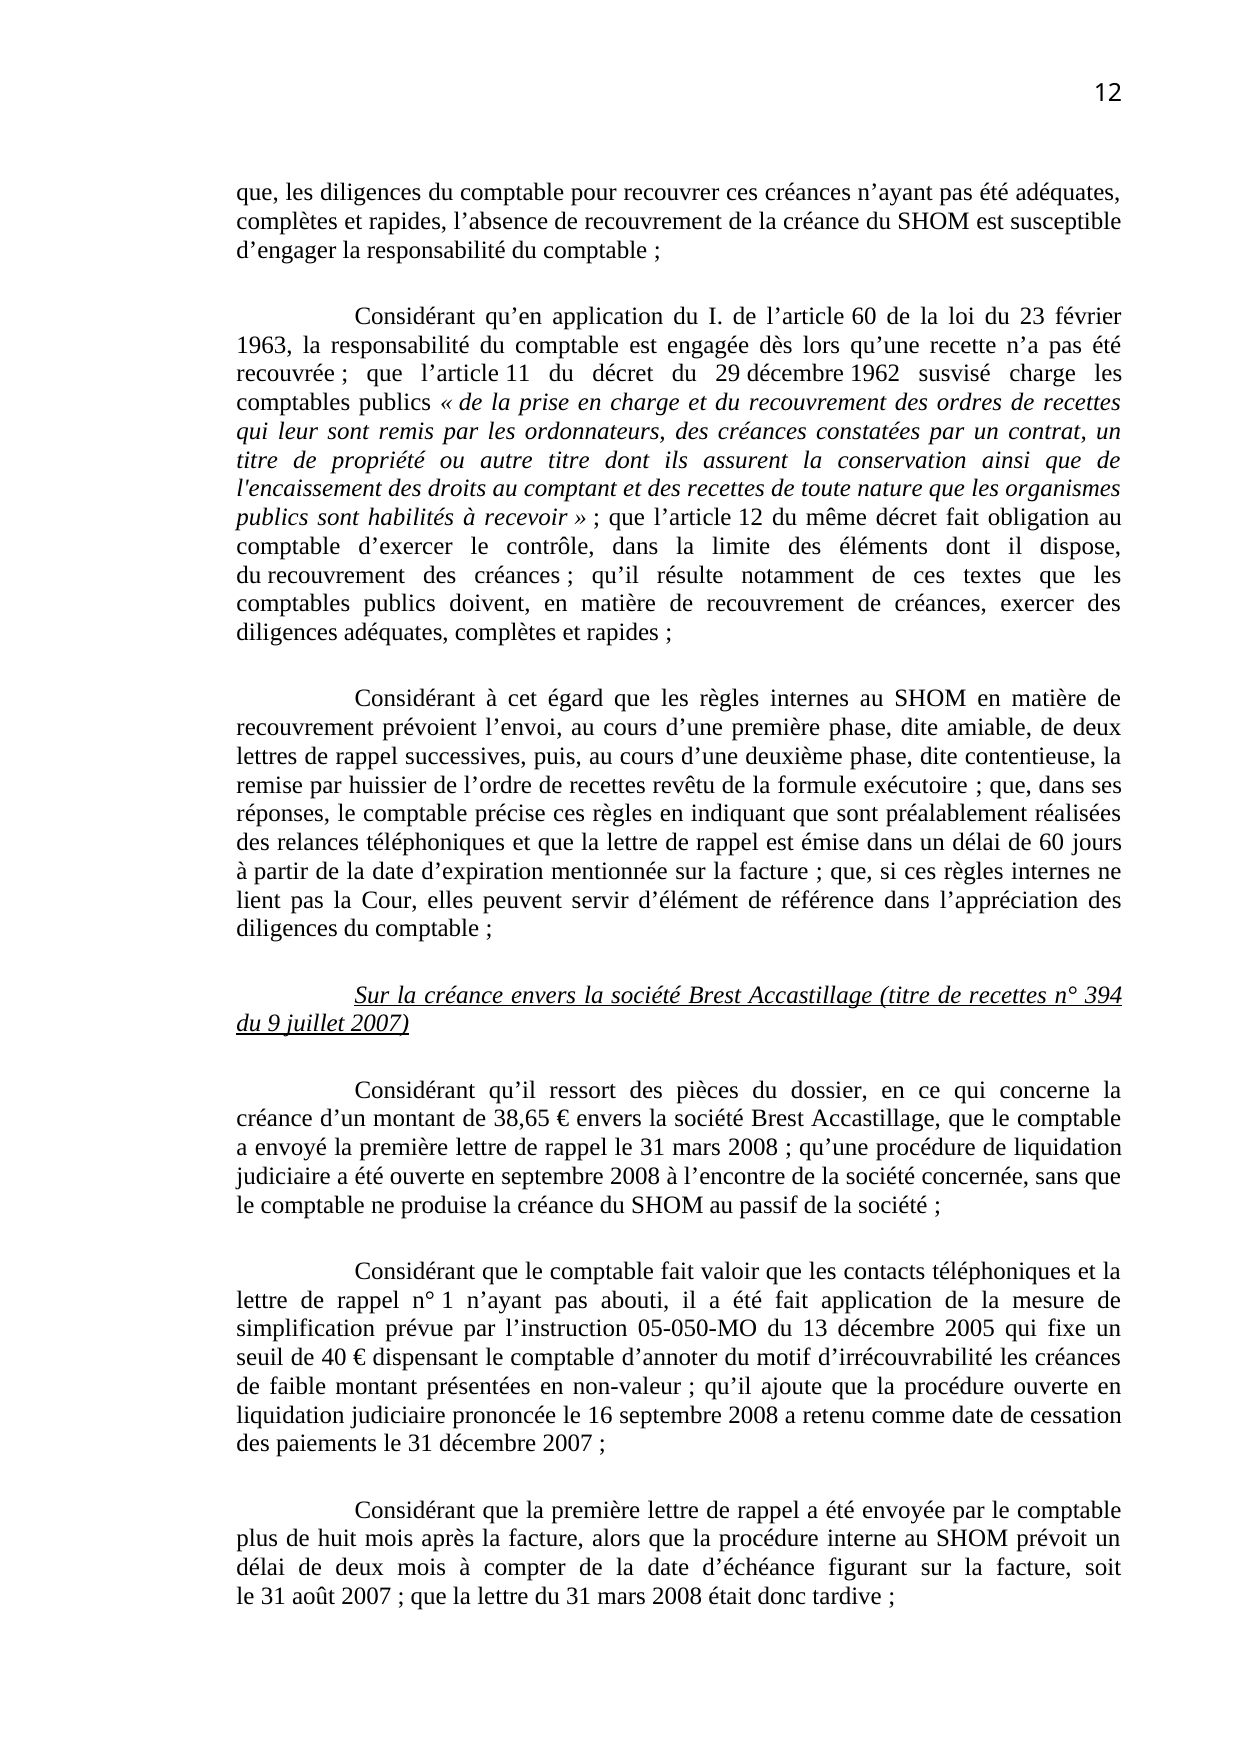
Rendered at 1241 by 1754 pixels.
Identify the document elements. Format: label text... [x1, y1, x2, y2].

text Sur la créance envers la société Brest Accastillage (titre de recettes n° 394 du 9 juillet 2007) [236, 980, 1122, 1037]
text Considérant qu’il ressort des pièces du dossier, en ce qui concerne la créance d’un montant de 38,65 € envers la société Brest Accastillage, que le comptable a envoyé la première lettre de rappel le 31 mars 2008 ; qu’une procédure de liquidation judiciaire a été ouverte en septembre 2008 à l’encontre de la société concernée, sans que le comptable ne produise la créance du SHOM au passif de la société ; [236, 1075, 1122, 1218]
text Considérant qu’en application du I. de l’article 60 de la loi du 23 février 1963, la responsabilité du comptable est engagée dès lors qu’une recette n’a pas été recouvrée ; que l’article 11 du décret du 29 décembre 1962 susvisé charge les comptables publics « de la prise en charge et du recouvrement des ordres de recettes qui leur sont remis par les ordonnateurs, des créances constatées par un contrat, un titre de propriété ou autre titre dont ils assurent la conservation ainsi que de l'encaissement des droits au comptant et des recettes de toute nature que les organismes publics sont habilités à recevoir » ; que l’article 12 du même décret fait obligation au comptable d’exercer le contrôle, dans la limite des éléments dont il dispose, du recouvrement des créances ; qu’il résulte notamment de ces textes que les comptables publics doivent, en matière de recouvrement de créances, exercer des diligences adéquates, complètes et rapides ; [236, 301, 1122, 646]
text Considérant à cet égard que les règles internes au SHOM en matière de recouvrement prévoient l’envoi, au cours d’une première phase, dite amiable, de deux lettres de rappel successives, puis, au cours d’une deuxième phase, dite contentieuse, la remise par huissier de l’ordre de recettes revêtu de la formule exécutoire ; que, dans ses réponses, le comptable précise ces règles en indiquant que sont préalablement réalisées des relances téléphoniques et que la lettre de rappel est émise dans un délai de 60 jours à partir de la date d’expiration mentionnée sur la facture ; que, si ces règles internes ne lient pas la Cour, elles peuvent servir d’élément de référence dans l’appréciation des diligences du comptable ; [236, 683, 1122, 942]
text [236, 177, 1122, 263]
text Considérant que la première lettre de rappel a été envoyée par le comptable plus de huit mois après la facture, alors que la procédure interne au SHOM prévoit un délai de deux mois à compter de la date d’échéance figurant sur la facture, soit le 31 août 2007 ; que la lettre du 31 mars 2008 était donc tardive ; [236, 1495, 1122, 1610]
text Considérant que le comptable fait valoir que les contacts téléphoniques et la lettre de rappel n° 1 n’ayant pas abouti, il a été fait application de la mesure de simplification prévue par l’instruction 05-050-MO du 13 décembre 2005 qui fixe un seuil de 40 € dispensant le comptable d’annoter du motif d’irrécouvrabilité les créances de faible montant présentées en non-valeur ; qu’il ajoute que la procédure ouverte en liquidation judiciaire prononcée le 16 septembre 2008 a retenu comme date de cessation des paiements le 31 décembre 2007 ; [236, 1256, 1122, 1457]
